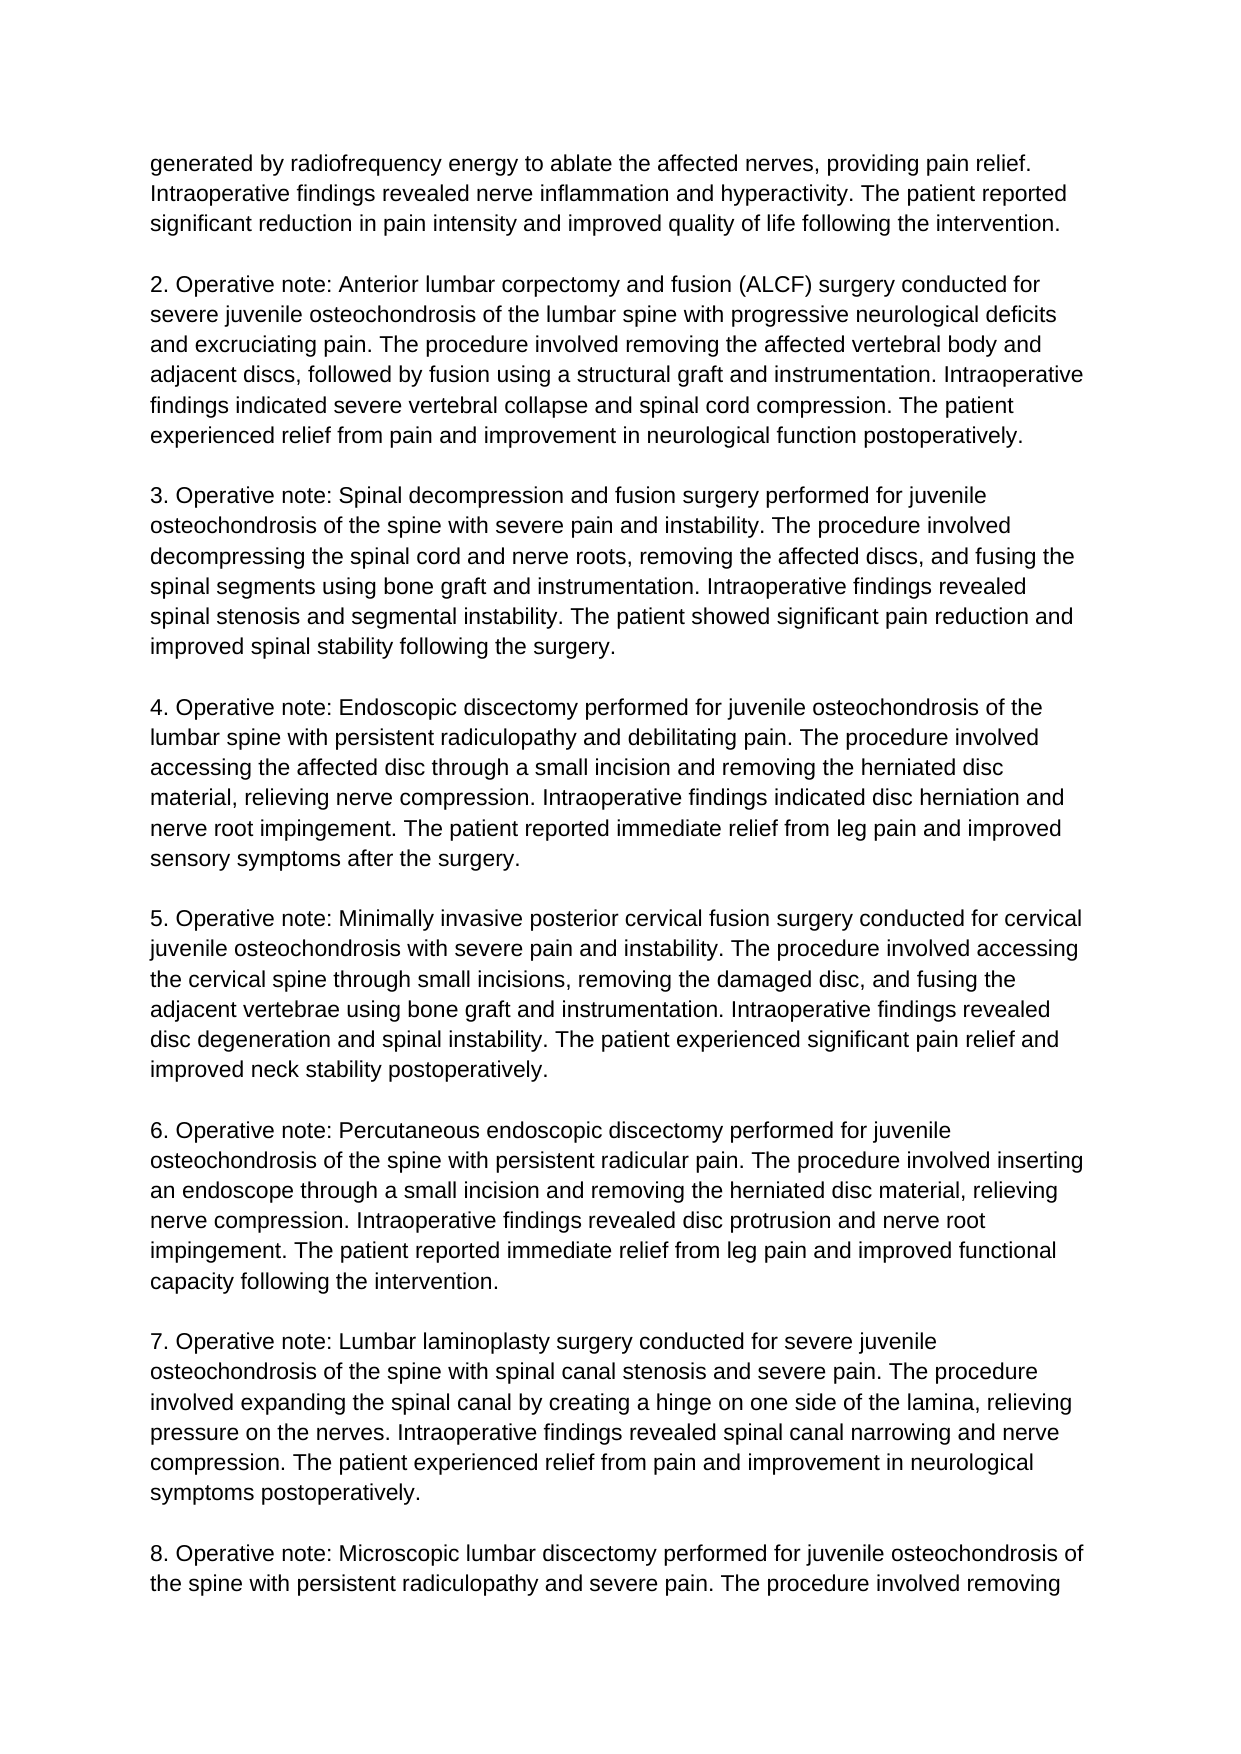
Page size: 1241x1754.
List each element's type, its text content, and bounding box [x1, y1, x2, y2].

text 5. Operative note: Minimally invasive posterior cervical fusion surgery conducted for cervical juvenile osteochondrosis with severe pain and instability. The procedure involved accessing the cervical spine through small incisions, removing the damaged disc, and fusing the adjacent vertebrae using bone graft and instrumentation. Intraoperative findings revealed disc degeneration and spinal instability. The patient experienced significant pain relief and improved neck stability postoperatively. [150, 905, 1090, 1083]
text 4. Operative note: Endoscopic discectomy performed for juvenile osteochondrosis of the lumbar spine with persistent radiculopathy and debilitating pain. The procedure involved accessing the affected disc through a small incision and removing the herniated disc material, relieving nerve compression. Intraoperative findings indicated disc herniation and nerve root impingement. The patient reported immediate relief from leg pain and improved sensory symptoms after the surgery. [150, 694, 1090, 871]
text 6. Operative note: Percutaneous endoscopic discectomy performed for juvenile osteochondrosis of the spine with persistent radicular pain. The procedure involved inserting an endoscope through a small incision and removing the herniated disc material, relieving nerve compression. Intraoperative findings revealed disc protrusion and nerve root impingement. The patient reported immediate relief from leg pain and improved functional capacity following the intervention. [150, 1117, 1090, 1294]
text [150, 150, 1090, 237]
text 2. Operative note: Anterior lumbar corpectomy and fusion (ALCF) surgery conducted for severe juvenile osteochondrosis of the lumbar spine with progressive neurological deficits and excruciating pain. The procedure involved removing the affected vertebral body and adjacent discs, followed by fusion using a structural graft and instrumentation. Intraoperative findings indicated severe vertebral collapse and spinal cord compression. The patient experienced relief from pain and improvement in neurological function postoperatively. [150, 271, 1090, 448]
text 7. Operative note: Lumbar laminoplasty surgery conducted for severe juvenile osteochondrosis of the spine with spinal canal stenosis and severe pain. The procedure involved expanding the spinal canal by creating a hinge on one side of the lamina, relieving pressure on the nerves. Intraoperative findings revealed spinal canal narrowing and nerve compression. The patient experienced relief from pain and improvement in neurological symptoms postoperatively. [150, 1328, 1090, 1506]
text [150, 1539, 1090, 1596]
text 3. Operative note: Spinal decompression and fusion surgery performed for juvenile osteochondrosis of the spine with severe pain and instability. The procedure involved decompressing the spinal cord and nerve roots, removing the affected discs, and fusing the spinal segments using bone graft and instrumentation. Intraoperative findings revealed spinal stenosis and segmental instability. The patient showed significant pain reduction and improved spinal stability following the surgery. [150, 482, 1090, 660]
